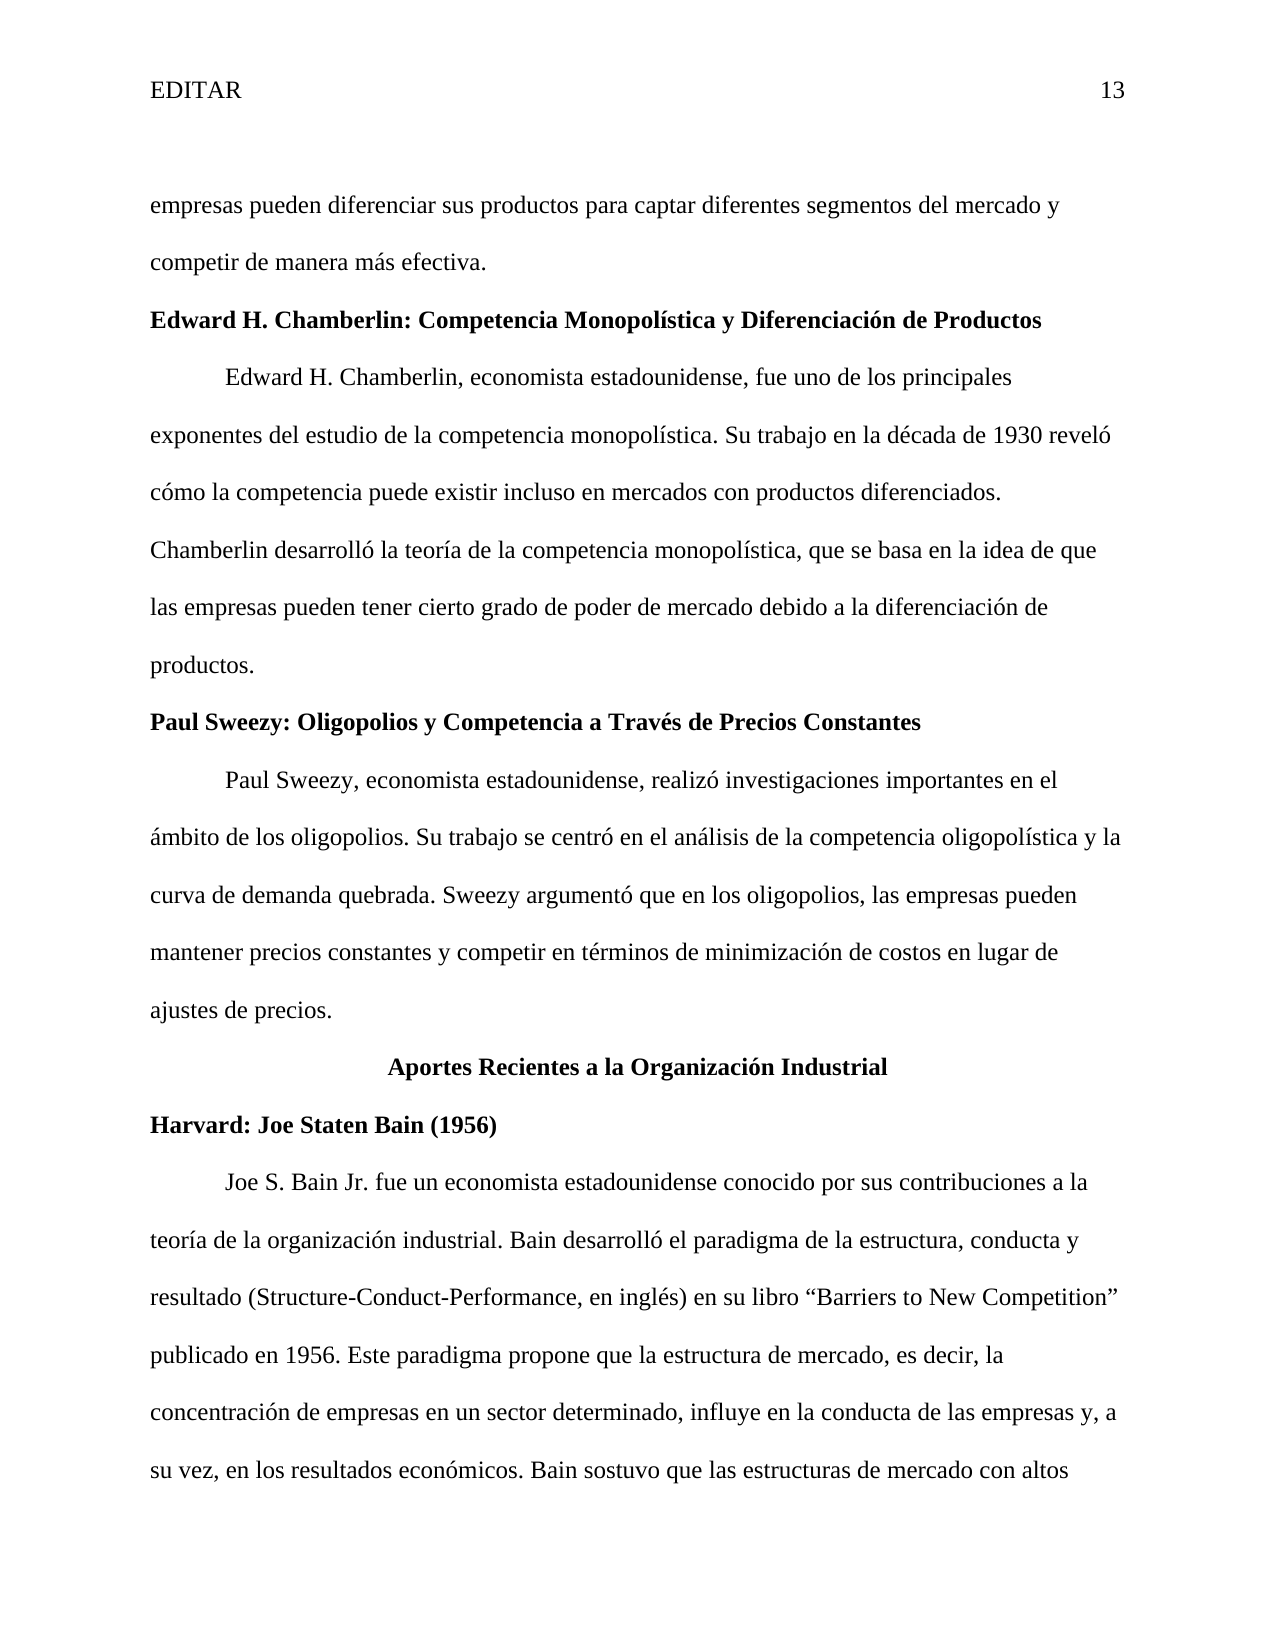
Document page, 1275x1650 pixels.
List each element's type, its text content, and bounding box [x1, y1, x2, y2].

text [150, 190, 1125, 276]
text Paul Sweezy, economista estadounidense, realizó investigaciones importantes en el ámbito de los oligopolios. Su trabajo se centró en el análisis de la competencia oligopolística y la curva de demanda quebrada. Sweezy argumentó que en los oligopolios, las empresas pueden mantener precios constantes y competir en términos de minimización de costos en lugar de ajustes de precios. [150, 765, 1125, 1024]
subtitle Aportes Recientes a la Organización Industrial [150, 1052, 1125, 1081]
subtitle Edward H. Chamberlin: Competencia Monopolística y Diferenciación de Productos [150, 305, 1125, 334]
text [150, 1167, 1125, 1484]
subtitle Paul Sweezy: Oligopolios y Competencia a Través de Precios Constantes [150, 707, 1125, 736]
subtitle Harvard: Joe Staten Bain (1956) [150, 1110, 1125, 1139]
text Edward H. Chamberlin, economista estadounidense, fue uno de los principales exponentes del estudio de la competencia monopolística. Su trabajo en la década de 1930 reveló cómo la competencia puede existir incluso en mercados con productos diferenciados. Chamberlin desarrolló la teoría de la competencia monopolística, que se basa en la idea de que las empresas pueden tener cierto grado de poder de mercado debido a la diferenciación de productos. [150, 362, 1125, 679]
